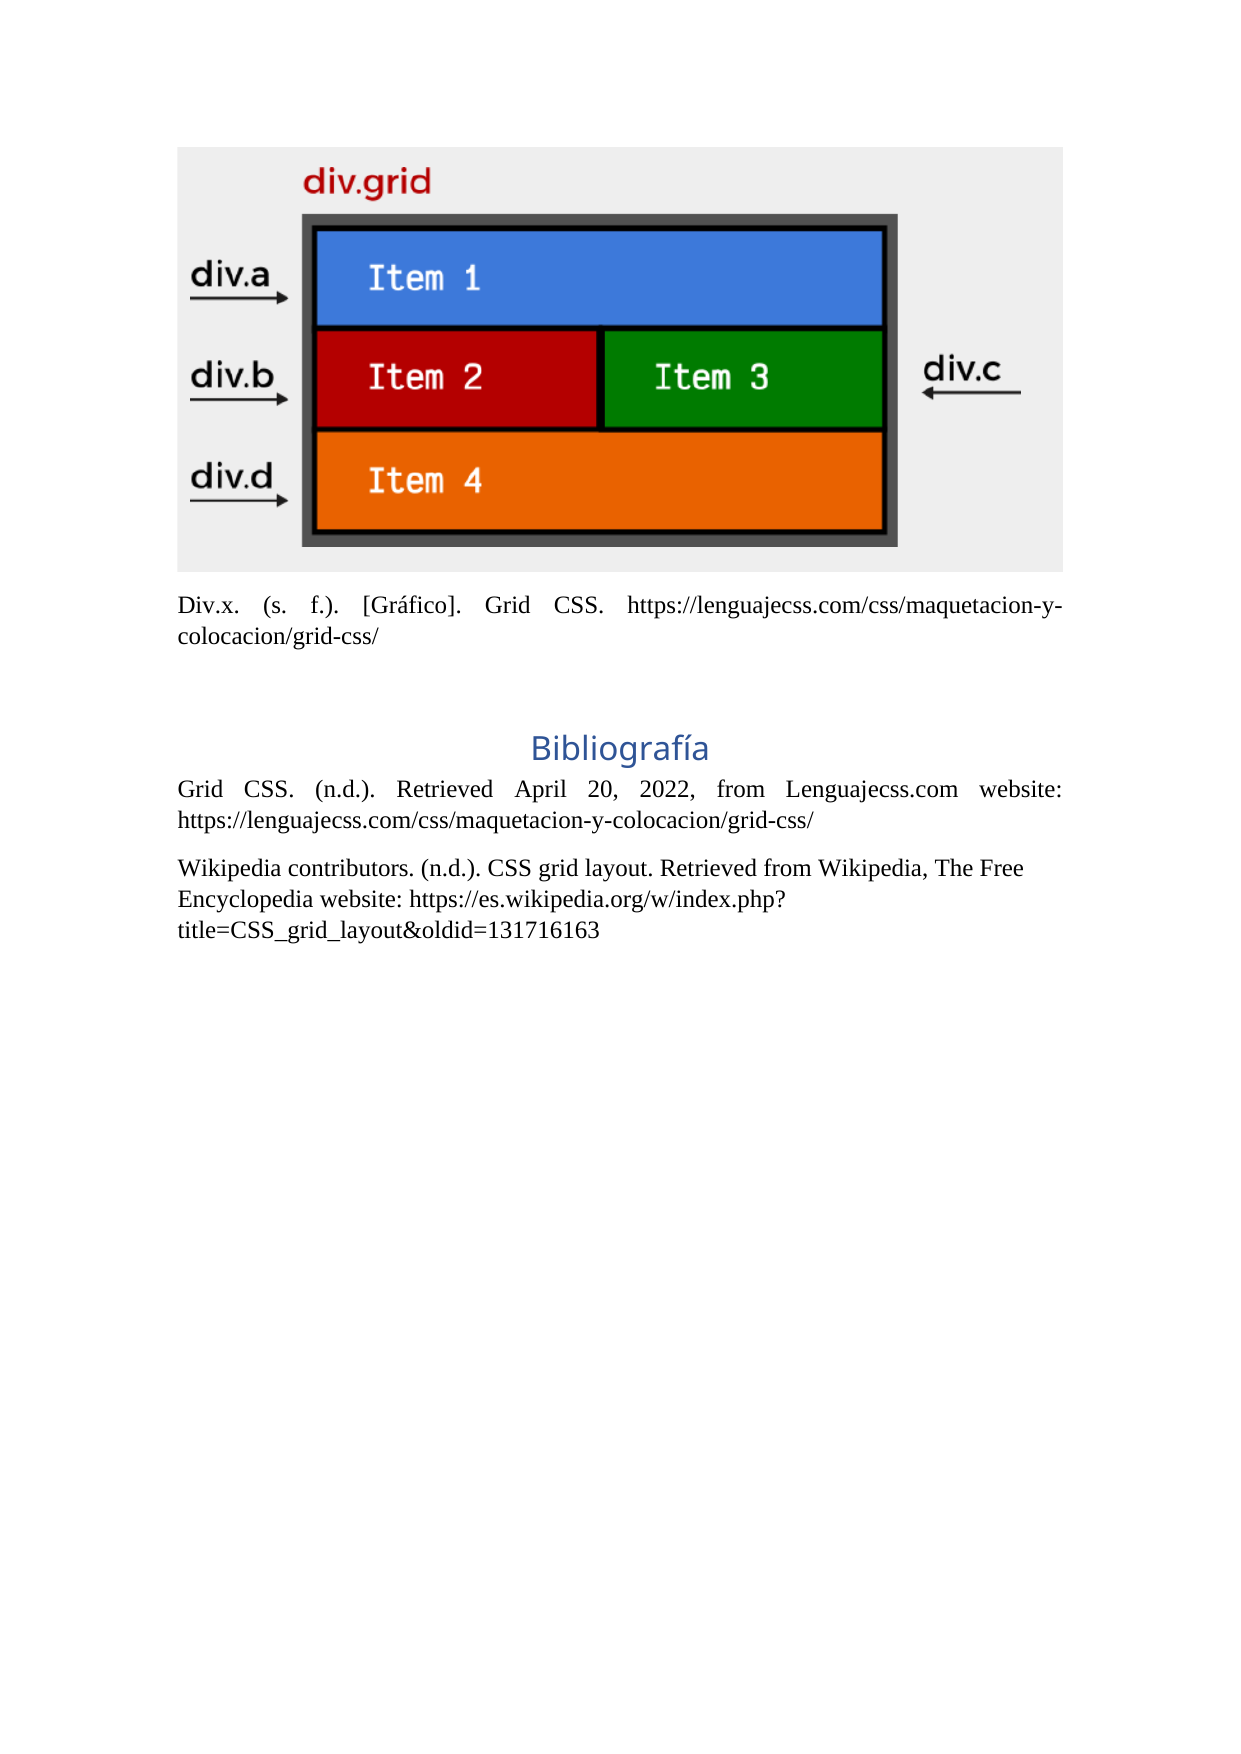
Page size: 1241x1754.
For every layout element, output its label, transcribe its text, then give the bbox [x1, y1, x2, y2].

picture [177, 147, 1063, 572]
text Grid CSS. (n.d.). Retrieved April 20, 2022, from Lenguajecss.com website: https://lenguajecss.com/css/maquetacion-y-colocacion/grid-css/ [177, 774, 1063, 834]
text Wikipedia contributors. (n.d.). CSS grid layout. Retrieved from Wikipedia, The Free Encyclopedia website: https://es.wikipedia.org/w/index.php?title=CSS_grid_layout&oldid=131716163 [177, 853, 1063, 944]
text Div.x. (s. f.). [Gráfico]. Grid CSS. https://lenguajecss.com/css/maquetacion-y-colocacion/grid-css/ [177, 590, 1063, 650]
subtitle Bibliografía [177, 725, 1063, 771]
